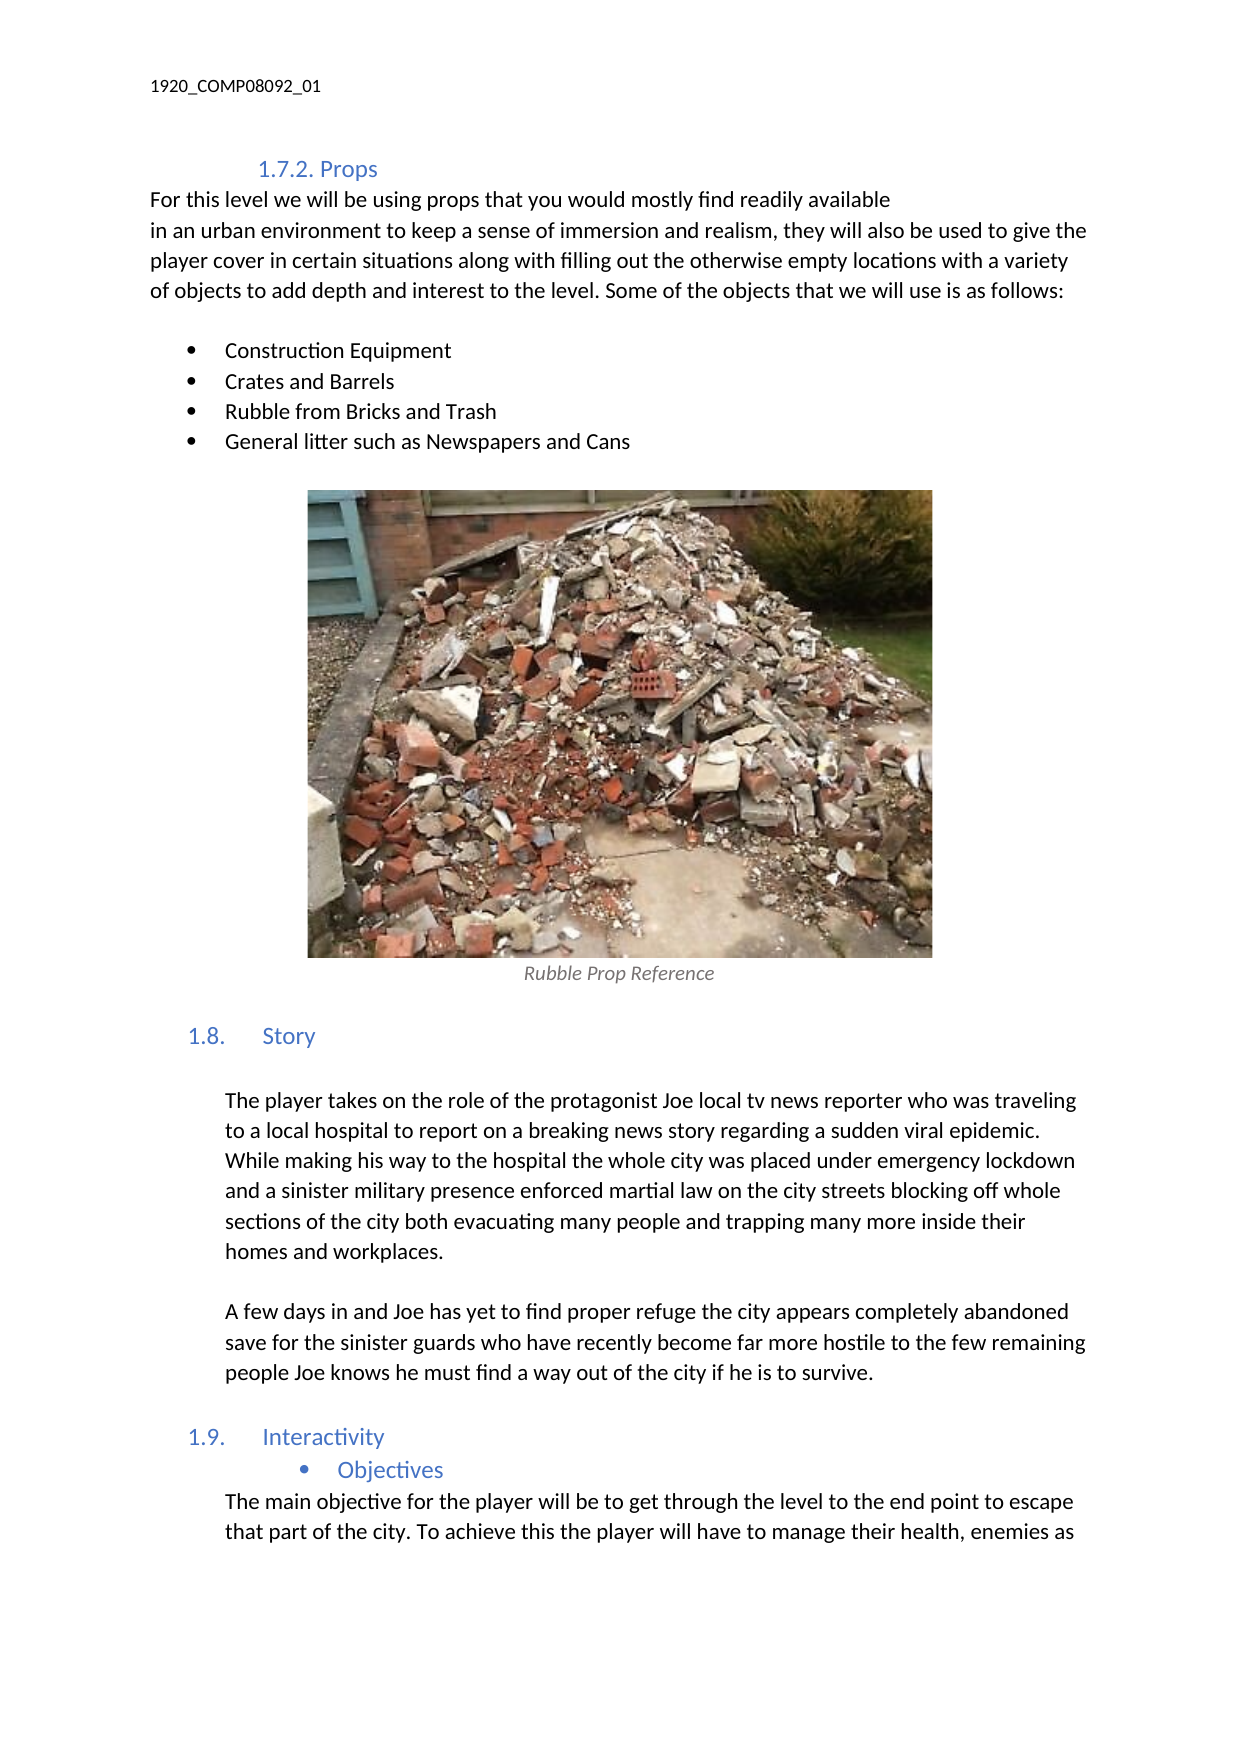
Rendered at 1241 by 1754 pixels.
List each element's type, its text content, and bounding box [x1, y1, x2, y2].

list A few days in and Joe has yet to find proper refuge the city appears completely abandoned save for the sinister guards who have recently become far more hostile to the few remaining people Joe knows he must find a way out of the city if he is to survive. [225, 1297, 1090, 1386]
list The player takes on the role of the protagonist Joe local tv news reporter who was traveling to a local hospital to report on a breaking news story regarding a sudden viral epidemic. While making his way to the hospital the whole city was placed under emergency lockdown and a sinister military presence enforced martial law on the city streets blocking off whole sections of the city both evacuating many people and trapping many more inside their homes and workplaces. [225, 1086, 1090, 1265]
text 1.7.2. Props [150, 153, 1090, 183]
list Objectives [300, 1454, 1090, 1484]
picture [307, 490, 933, 958]
text Rubble Prop Reference [150, 960, 1090, 985]
list Construction Equipment [187, 337, 1090, 365]
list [225, 1487, 1090, 1545]
list Story [187, 1020, 1090, 1051]
text in an urban environment to keep a sense of immersion and realism, they will also be used to give the player cover in certain situations along with filling out the otherwise empty locations with a variety of objects to add depth and interest to the level. Some of the objects that we will use is as follows: [150, 216, 1090, 304]
list Interactivity [187, 1421, 1090, 1451]
list Rubble from Bricks and Trash [187, 397, 1090, 425]
list General litter such as Newspapers and Cans [187, 427, 1090, 455]
text For this level we will be using props that you would mostly find readily available [150, 186, 1090, 214]
list Crates and Barrels [187, 367, 1090, 395]
